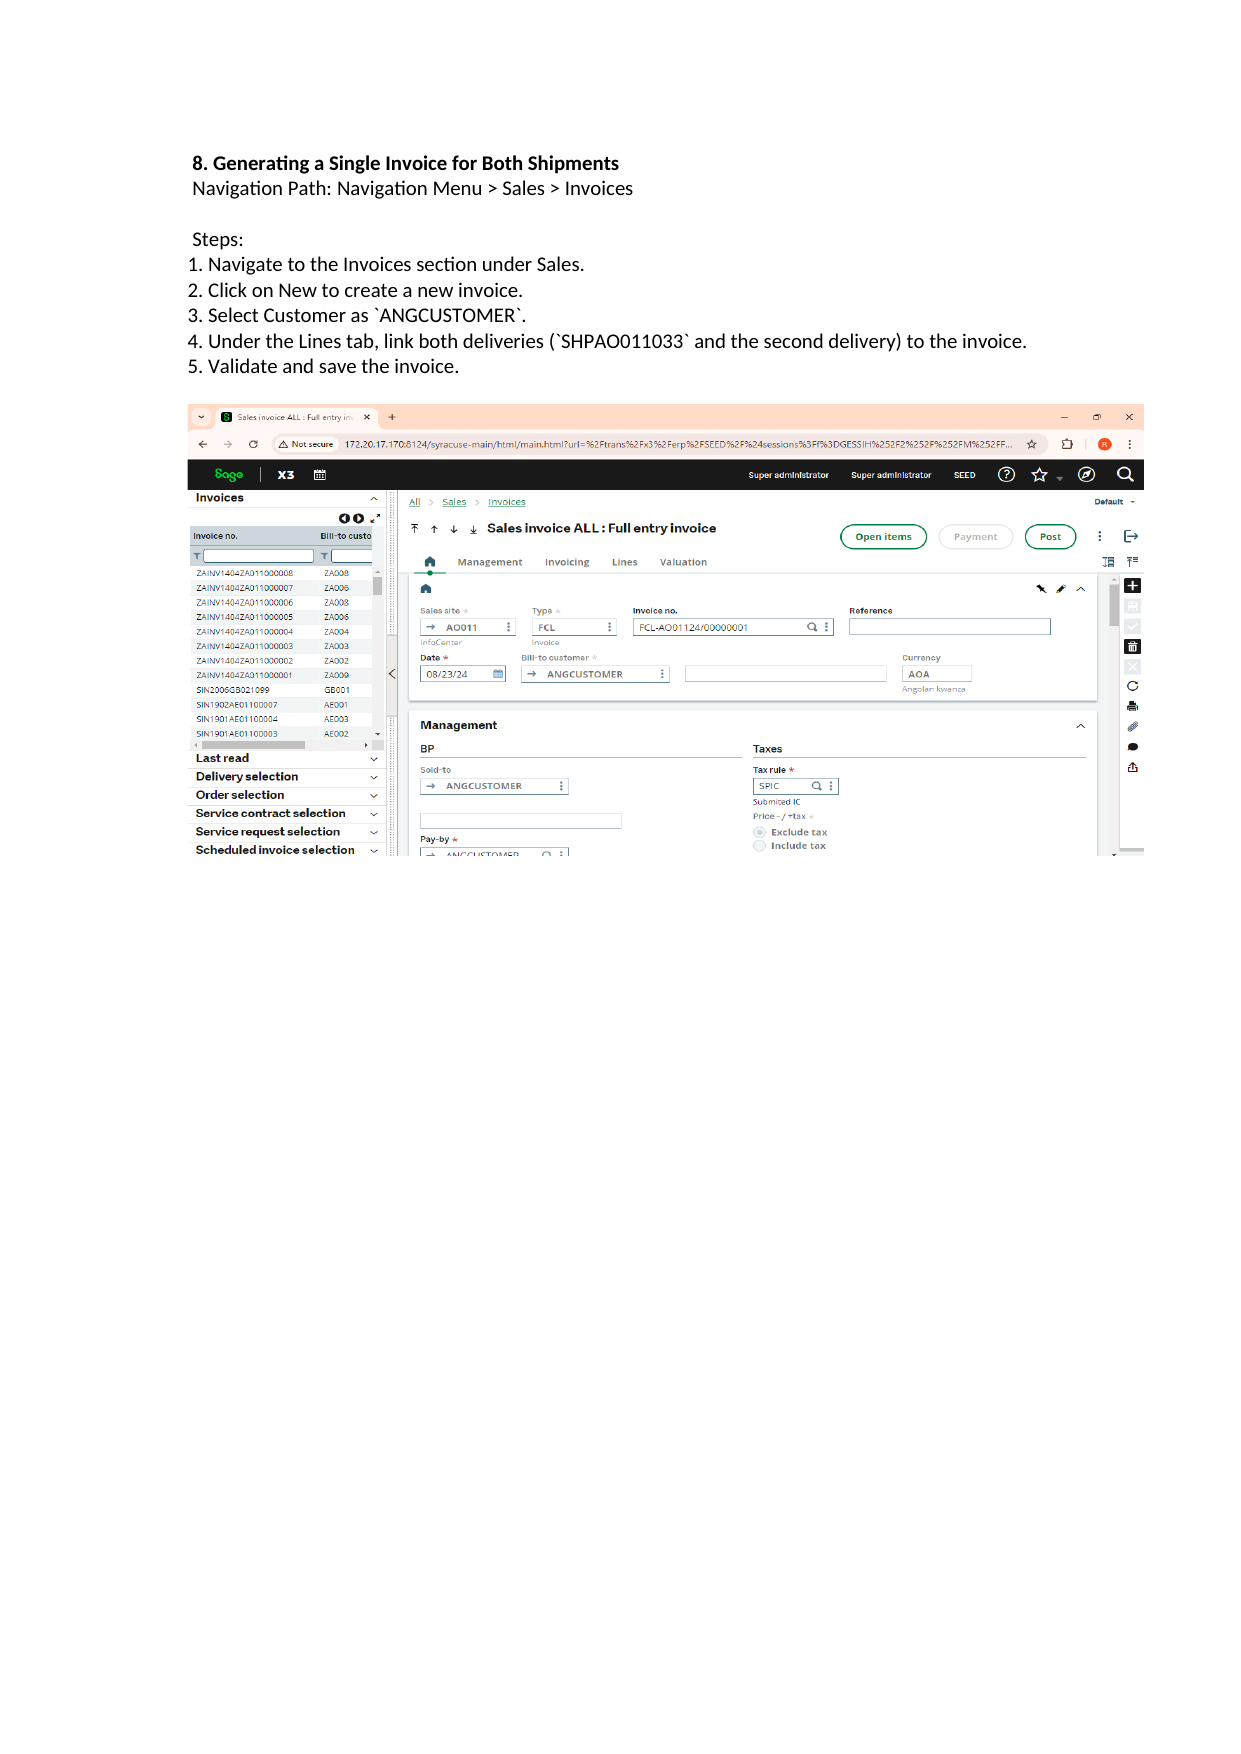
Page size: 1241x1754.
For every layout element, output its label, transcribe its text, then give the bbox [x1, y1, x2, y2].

picture [187, 404, 1144, 856]
text 5. Validate and save the invoice. [187, 353, 1053, 379]
text 3. Select Customer as `ANGCUSTOMER`. [187, 302, 1053, 328]
text 2. Click on New to create a new invoice. [187, 277, 1053, 302]
text Navigation Path: Navigation Menu > Sales > Invoices [187, 175, 1053, 201]
text Steps: [187, 226, 1053, 252]
text 1. Navigate to the Invoices section under Sales. [187, 252, 1053, 277]
text 8. Generating a Single Invoice for Both Shipments [187, 150, 1053, 175]
text 4. Under the Lines tab, link both deliveries (`SHPAO011033` and the second delivery) to the invoice. [187, 328, 1053, 353]
